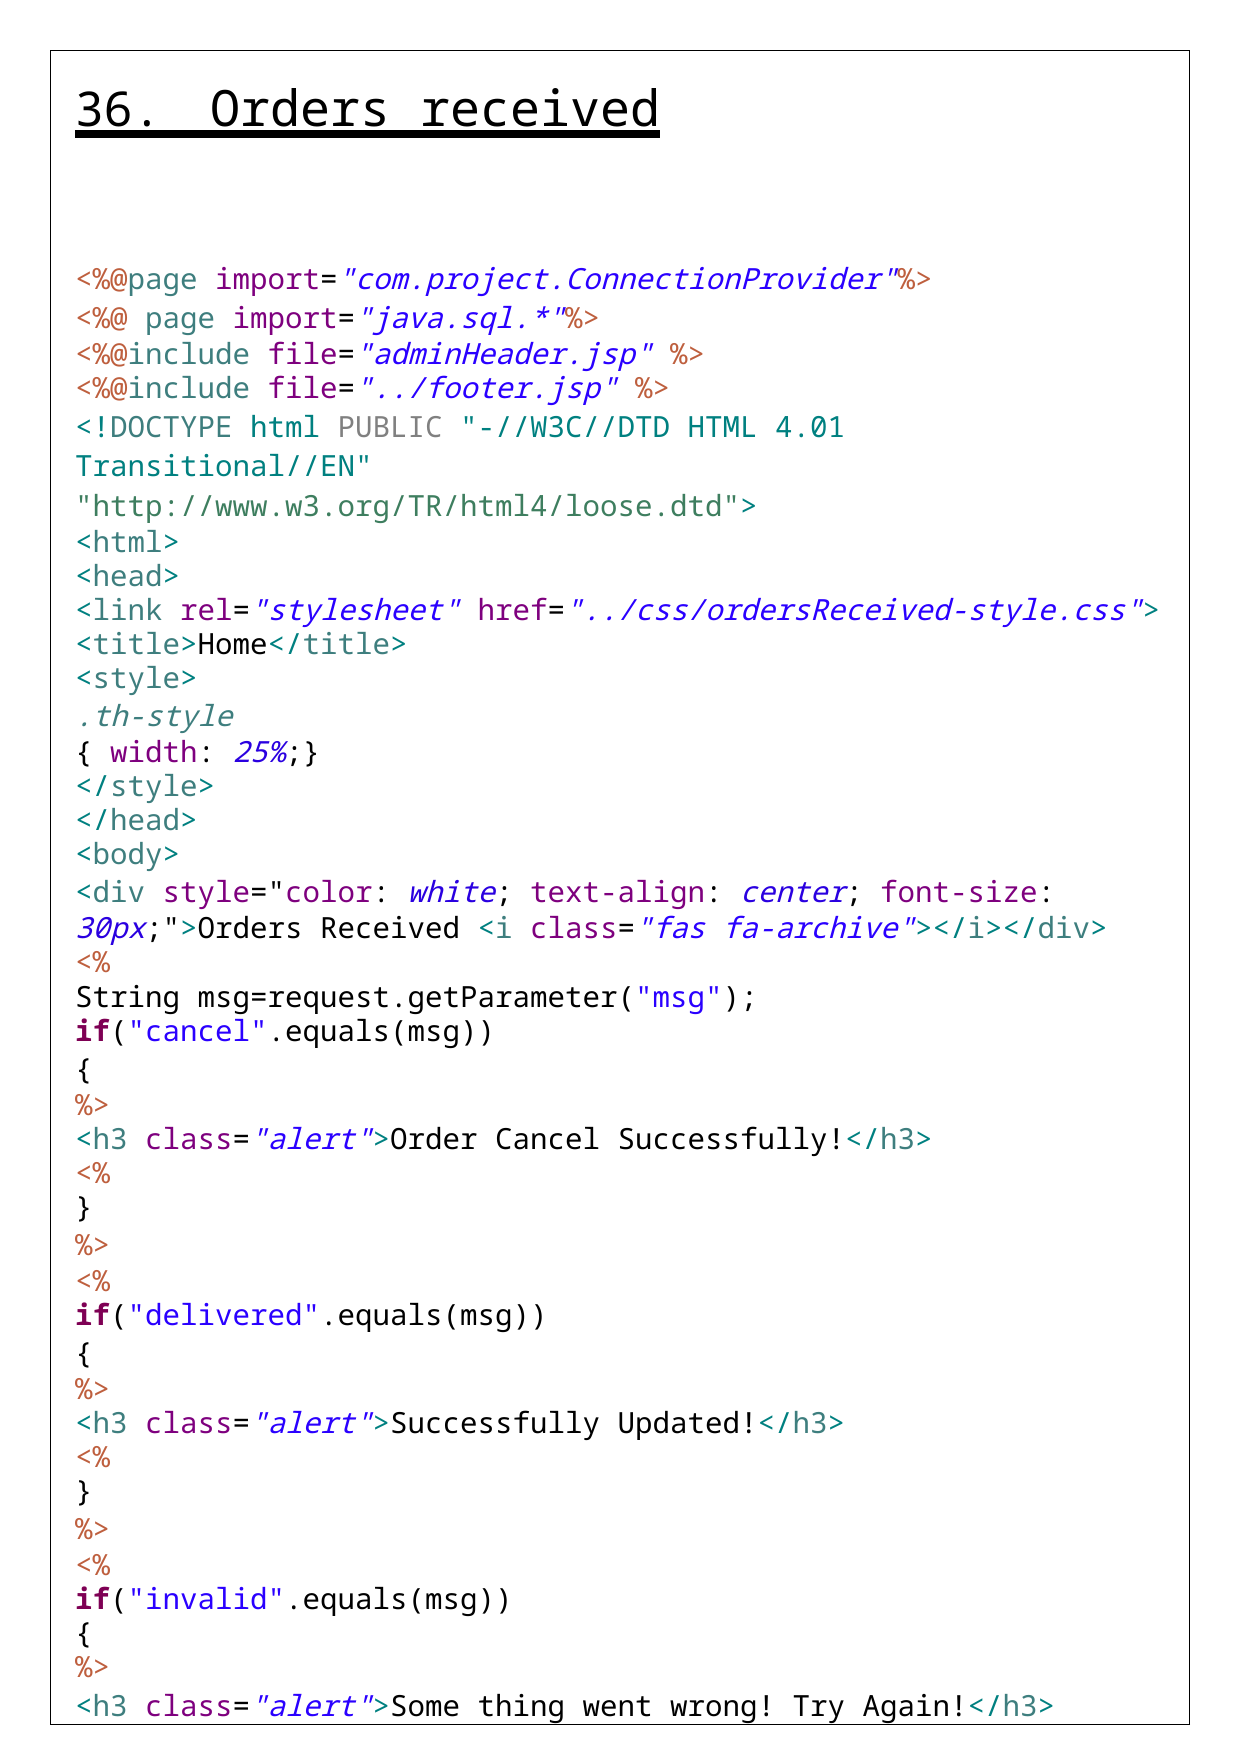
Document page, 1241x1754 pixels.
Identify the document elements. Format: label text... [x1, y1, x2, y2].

text </style> [75, 769, 1180, 803]
text { [75, 1332, 1180, 1372]
text %> [75, 1372, 1180, 1406]
text <% [75, 1548, 1180, 1582]
text .th-style [75, 696, 1180, 735]
text <div style="color: white; text-align: center; font-size: [75, 872, 1180, 911]
text <head> [75, 559, 1180, 593]
text <% [75, 946, 1180, 980]
text <link rel="stylesheet" href="../css/ordersReceived-style.css"> [75, 593, 1180, 627]
text %> [75, 1224, 1180, 1264]
text <% [75, 1264, 1180, 1298]
text if("invalid".equals(msg)) [75, 1582, 1180, 1616]
text <!DOCTYPE html PUBLIC "-//W3C//DTD HTML 4.01 Transitional//EN" "http://www.w3.org/TR/html4/loose.dtd"> [75, 406, 1071, 525]
text 30px;">Orders Received <i class="fas fa-archive"></i></div> [75, 912, 1180, 946]
text } [75, 1190, 1180, 1224]
text %> [75, 1651, 1180, 1685]
text { width: 25%;} [75, 735, 1180, 769]
text String msg=request.getParameter("msg"); [75, 980, 1180, 1014]
text <% [75, 1156, 1180, 1190]
text if("delivered".equals(msg)) [75, 1298, 1180, 1332]
text { [75, 1048, 1180, 1088]
text %> [75, 1508, 1180, 1548]
text <title>Home</title> [75, 627, 1180, 661]
text <%@page import="com.project.ConnectionProvider"%> [75, 258, 1180, 298]
text } [75, 1474, 1180, 1508]
text <%@include file="../footer.jsp" %> [75, 372, 1180, 406]
text if("cancel".equals(msg)) [75, 1014, 1180, 1048]
text <%@ page import="java.sql.*"%> [75, 298, 1180, 337]
subtitle Orders received [75, 73, 1180, 141]
text <html> [75, 525, 1180, 559]
text %> [75, 1088, 1180, 1122]
text <h3 class="alert">Some thing went wrong! Try Again!</h3> [75, 1685, 1180, 1724]
text <body> [75, 838, 1180, 872]
text { [75, 1617, 1180, 1651]
text <style> [75, 661, 1180, 696]
text <%@include file="adminHeader.jsp" %> [75, 338, 1180, 372]
text <% [75, 1440, 1180, 1474]
text <h3 class="alert">Order Cancel Successfully!</h3> [75, 1122, 1180, 1156]
text </head> [75, 803, 1180, 838]
text <h3 class="alert">Successfully Updated!</h3> [75, 1406, 1180, 1440]
